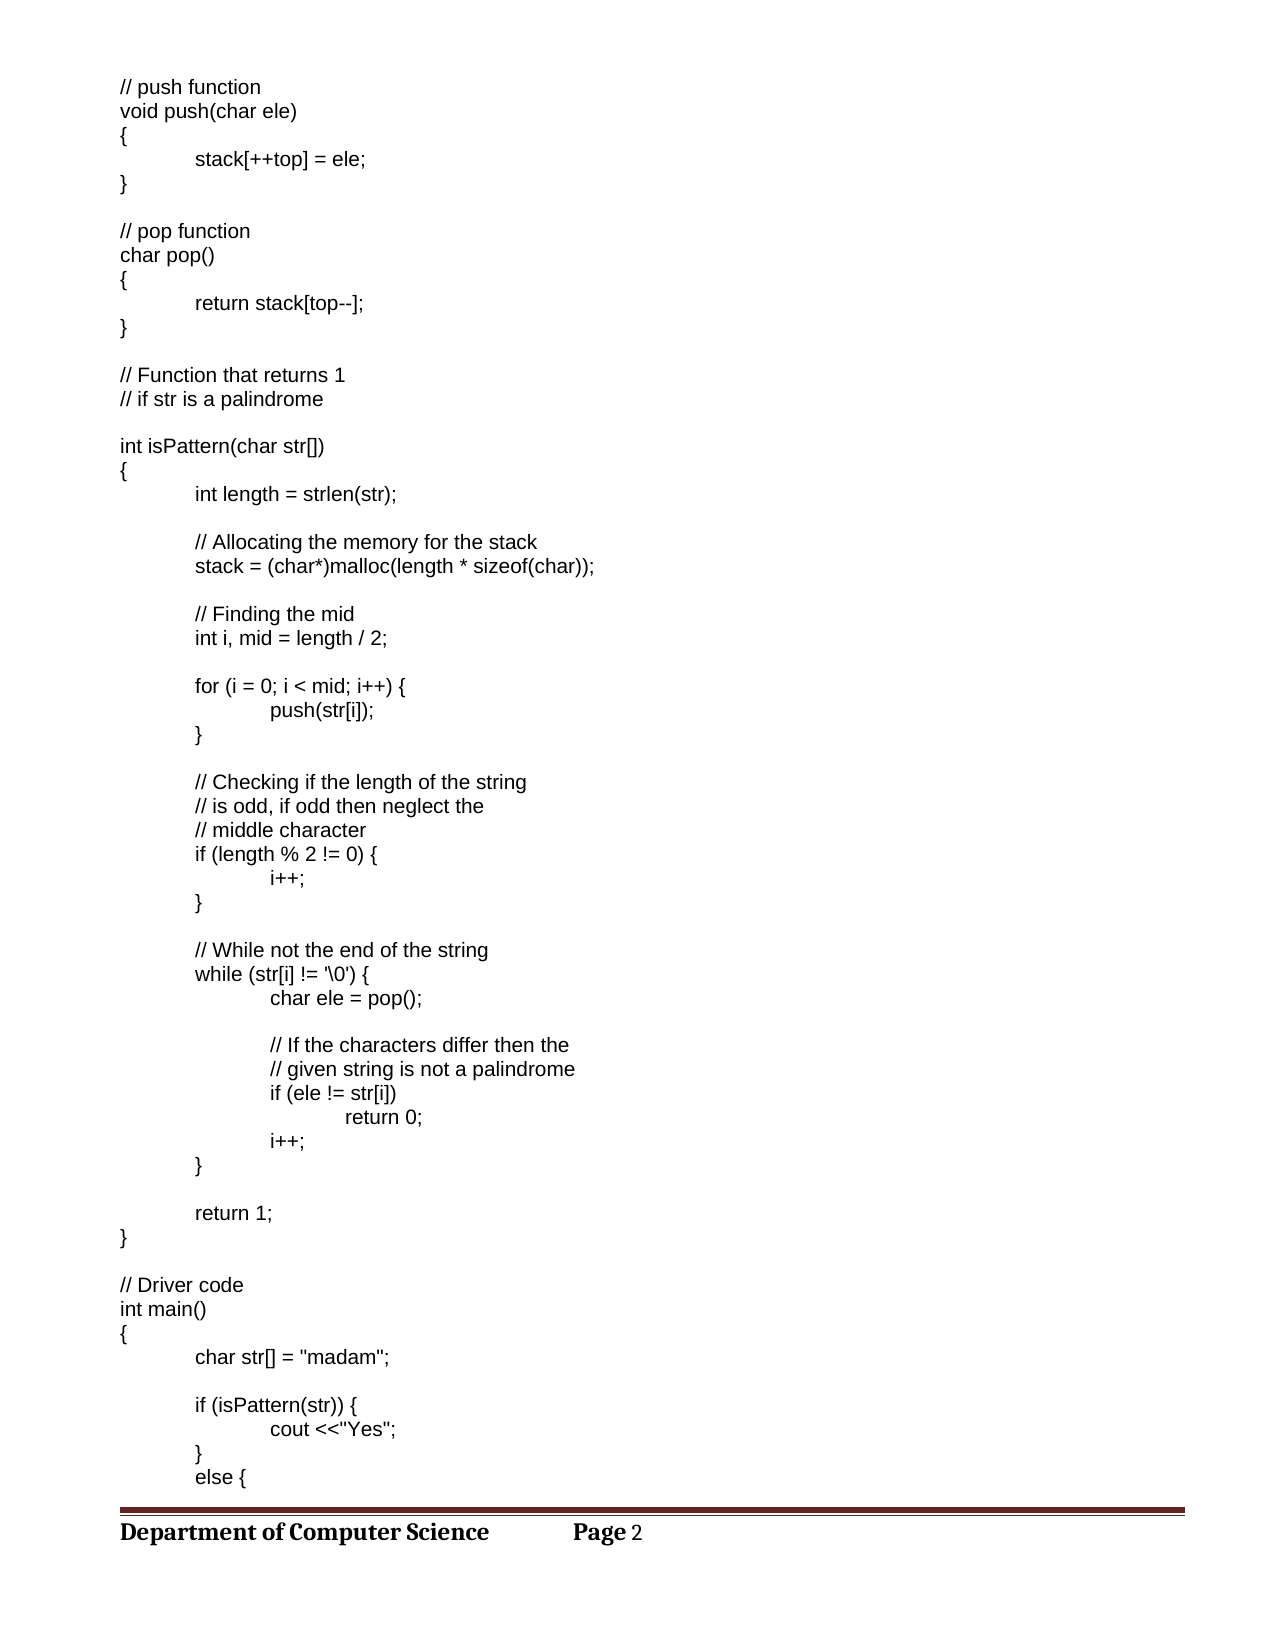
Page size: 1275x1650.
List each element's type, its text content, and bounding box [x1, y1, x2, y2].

text if (length % 2 != 0) { [120, 842, 1185, 866]
text return 1; [120, 1201, 1185, 1225]
text // if str is a palindrome [120, 386, 1185, 410]
text { [120, 1321, 1185, 1345]
text } [120, 171, 1185, 195]
text // Driver code [120, 1273, 1185, 1297]
text } [120, 889, 1185, 913]
text char pop() [120, 243, 1185, 267]
text while (str[i] != '\0') { [120, 961, 1185, 985]
text } [120, 722, 1185, 746]
text int length = strlen(str); [120, 482, 1185, 506]
text int isPattern(char str[]) [120, 434, 1185, 458]
text int i, mid = length / 2; [120, 626, 1185, 650]
text i++; [120, 866, 1185, 889]
text // Finding the mid [120, 602, 1185, 626]
text { [120, 458, 1185, 482]
text stack = (char*)malloc(length * sizeof(char)); [120, 554, 1185, 578]
text return stack[top--]; [120, 291, 1185, 314]
text char ele = pop(); [120, 985, 1185, 1009]
text for (i = 0; i < mid; i++) { [120, 674, 1185, 698]
text // pop function [120, 219, 1185, 243]
text int main() [120, 1297, 1185, 1321]
text char str[] = "madam"; [120, 1345, 1185, 1369]
text // is odd, if odd then neglect the [120, 794, 1185, 818]
text // If the characters differ then the [120, 1033, 1185, 1057]
text stack[++top] = ele; [120, 147, 1185, 171]
text // push function [120, 75, 1185, 99]
text // While not the end of the string [120, 937, 1185, 961]
text // Function that returns 1 [120, 362, 1185, 386]
text push(str[i]); [120, 698, 1185, 722]
text // given string is not a palindrome [120, 1057, 1185, 1081]
text i++; [120, 1129, 1185, 1153]
text if (ele != str[i]) [120, 1081, 1185, 1105]
text else { [120, 1464, 1185, 1488]
text { [120, 267, 1185, 291]
text // middle character [120, 818, 1185, 842]
text } [120, 1153, 1185, 1177]
text // Checking if the length of the string [120, 770, 1185, 794]
text } [120, 1225, 1185, 1249]
text cout <<"Yes"; [120, 1417, 1185, 1441]
text // Allocating the memory for the stack [120, 530, 1185, 554]
text return 0; [120, 1105, 1185, 1129]
text } [120, 1441, 1185, 1464]
text { [120, 123, 1185, 147]
text if (isPattern(str)) { [120, 1393, 1185, 1417]
text void push(char ele) [120, 99, 1185, 123]
text } [120, 314, 1185, 338]
